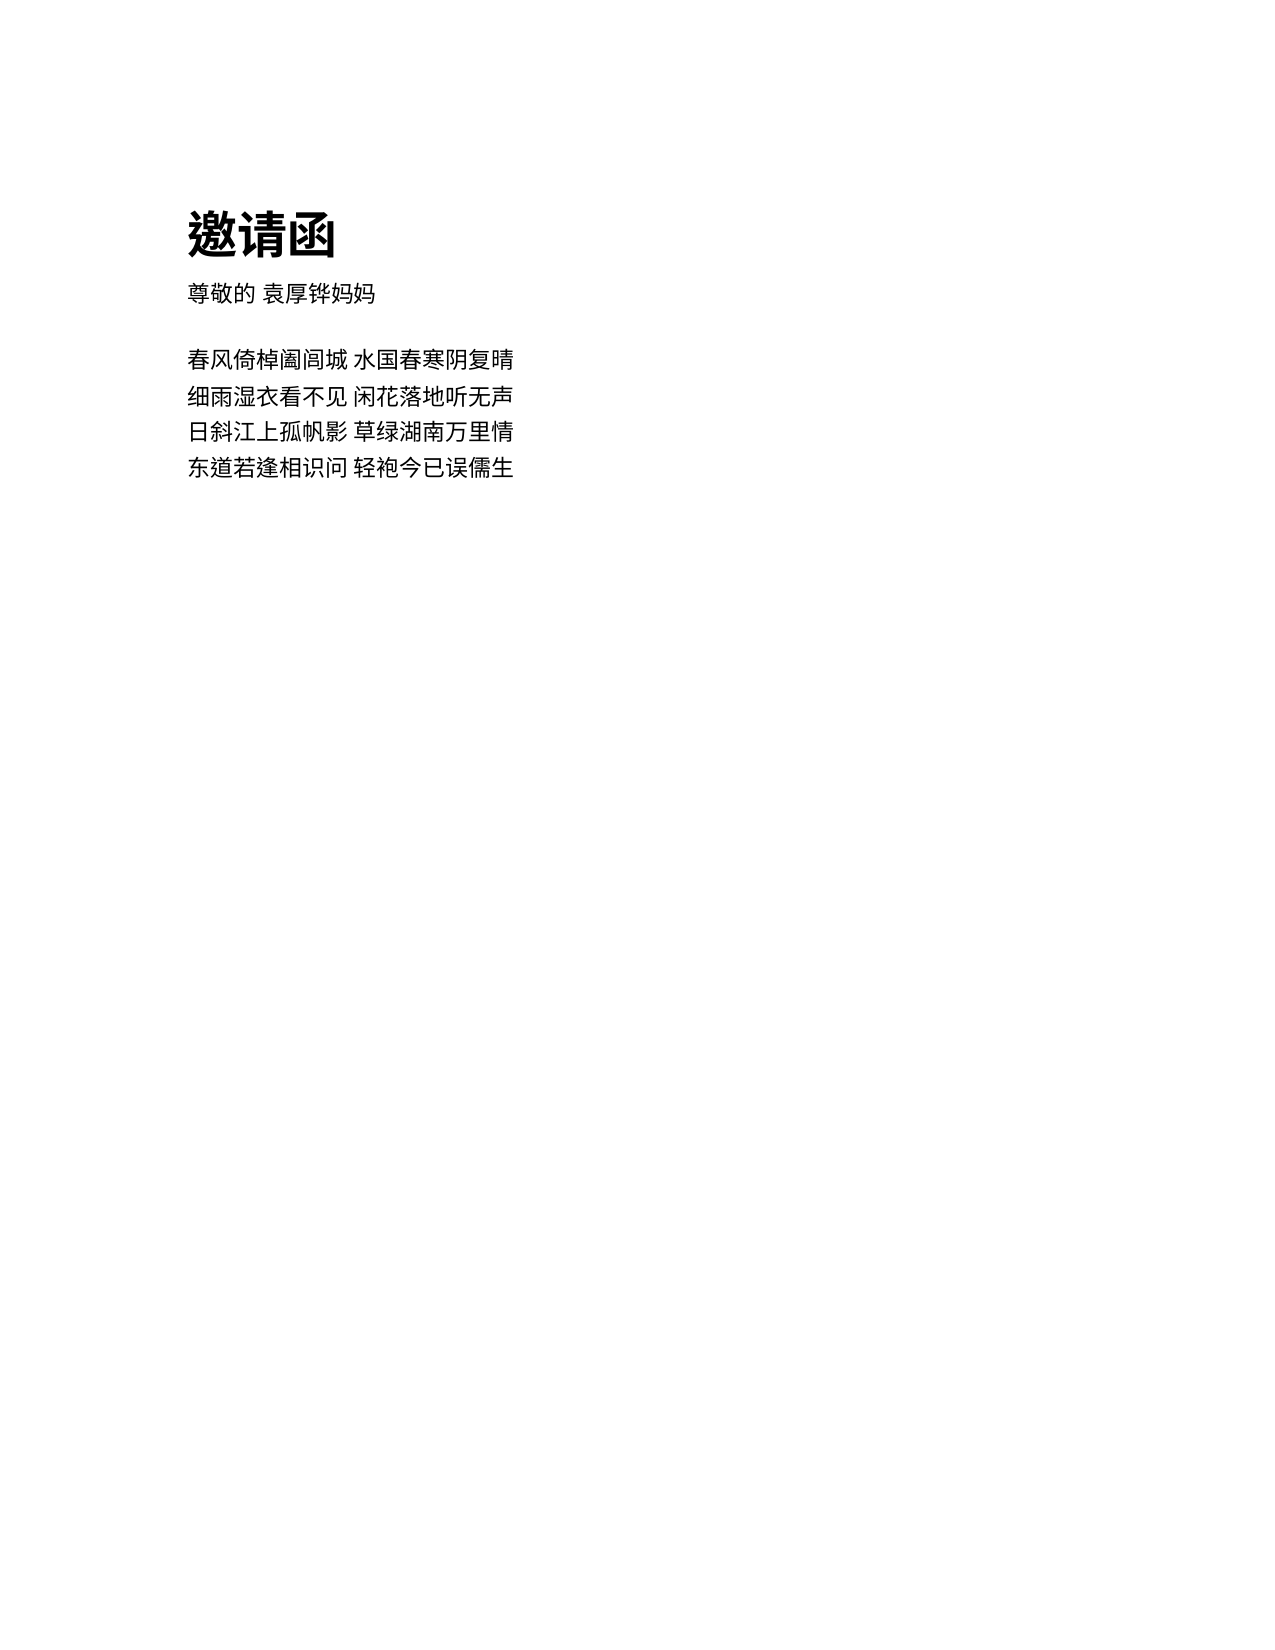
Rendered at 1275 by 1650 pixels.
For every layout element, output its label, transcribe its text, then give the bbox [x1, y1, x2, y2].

text 尊敬的 袁厚铧妈妈 春风倚棹阖闾城 水国春寒阴复晴 细雨湿衣看不见 闲花落地听无声 日斜江上孤帆影 草绿湖南万里情 东道若逢相识问 轻袍今已误儒生 [187, 278, 1087, 483]
subtitle 邀请函 [187, 200, 1087, 268]
